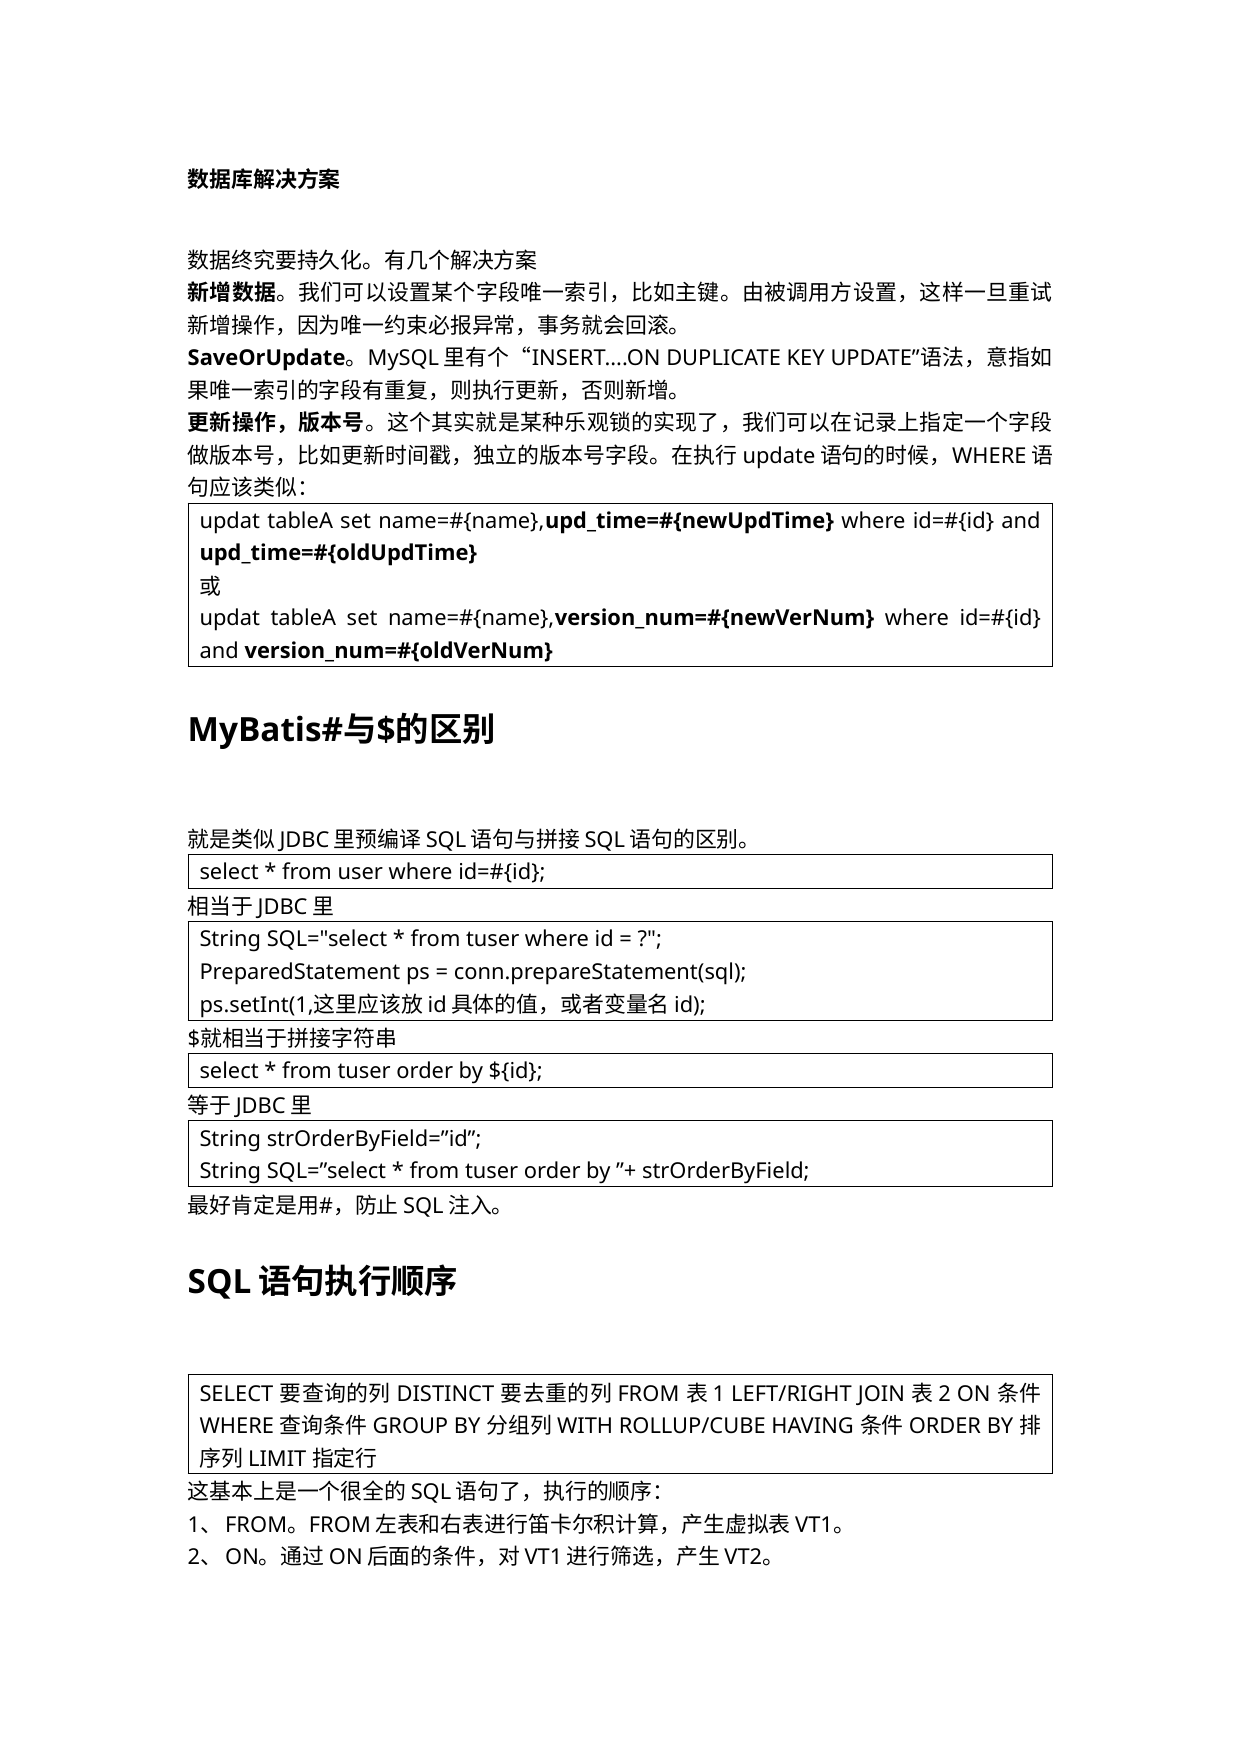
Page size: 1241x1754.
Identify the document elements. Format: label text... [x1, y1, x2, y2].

text 新增数据。我们可以设置某个字段唯一索引，比如主键。由被调用方设置，这样一旦重试新增操作，因为唯一约束必报异常，事务就会回滚。 [187, 275, 1053, 340]
text 这基本上是一个很全的SQL语句了，执行的顺序： [187, 1474, 1053, 1506]
text SaveOrUpdate。MySQL里有个“INSERT....ON DUPLICATE KEY UPDATE”语法，意指如果唯一索引的字段有重复，则执行更新，否则新增。 [187, 340, 1053, 405]
table_header SELECT 要查询的列 DISTINCT 要去重的列 FROM 表1 LEFT/RIGHT JOIN 表2 ON 条件 WHERE 查询条件 GROUP BY 分组列 WITH ROLLUP/CUBE HAVING 条件 ORDER BY 排序列 LIMIT 指定行 [189, 1375, 1052, 1473]
text $就相当于拼接字符串 [187, 1021, 1053, 1053]
subtitle MyBatis#与$的区别 [187, 694, 1053, 759]
text 数据终究要持久化。有几个解决方案 [187, 242, 1053, 275]
subtitle 数据库解决方案 [187, 162, 1053, 194]
table_header updat tableA set name=#{name},upd_time=#{newUpdTime} where id=#{id} and upd_time=#{oldUpdTime} 或 updat tableA set name=#{name},version_num=#{newVerNum} where id=#{id} and version_num=#{oldVerNum} [189, 504, 1052, 666]
table_header select * from user where id=#{id}; [189, 855, 1052, 887]
table_header String strOrderByField=”id”; String SQL=”select * from tuser order by ”+ strOrderByField; [189, 1121, 1052, 1186]
table_header String SQL="select * from tuser where id = ?"; PreparedStatement ps = conn.prepareStatement(sql); ps.setInt(1,这里应该放id具体的值，或者变量名id); [189, 922, 1052, 1019]
text 更新操作，版本号。这个其实就是某种乐观锁的实现了，我们可以在记录上指定一个字段做版本号，比如更新时间戳，独立的版本号字段。在执行update语句的时候，WHERE语句应该类似： [187, 405, 1053, 502]
text 相当于JDBC里 [187, 889, 1053, 921]
list FROM。FROM左表和右表进行笛卡尔积计算，产生虚拟表VT1。 [187, 1506, 1053, 1539]
subtitle SQL语句执行顺序 [187, 1247, 1053, 1312]
text 等于JDBC里 [187, 1088, 1053, 1120]
text 就是类似JDBC里预编译SQL语句与拼接SQL语句的区别。 [187, 821, 1053, 854]
table_header select * from tuser order by ${id}; [189, 1054, 1052, 1087]
list ON。通过ON后面的条件，对VT1进行筛选，产生VT2。 [187, 1539, 1053, 1571]
text 最好肯定是用#，防止SQL注入。 [187, 1187, 1053, 1220]
